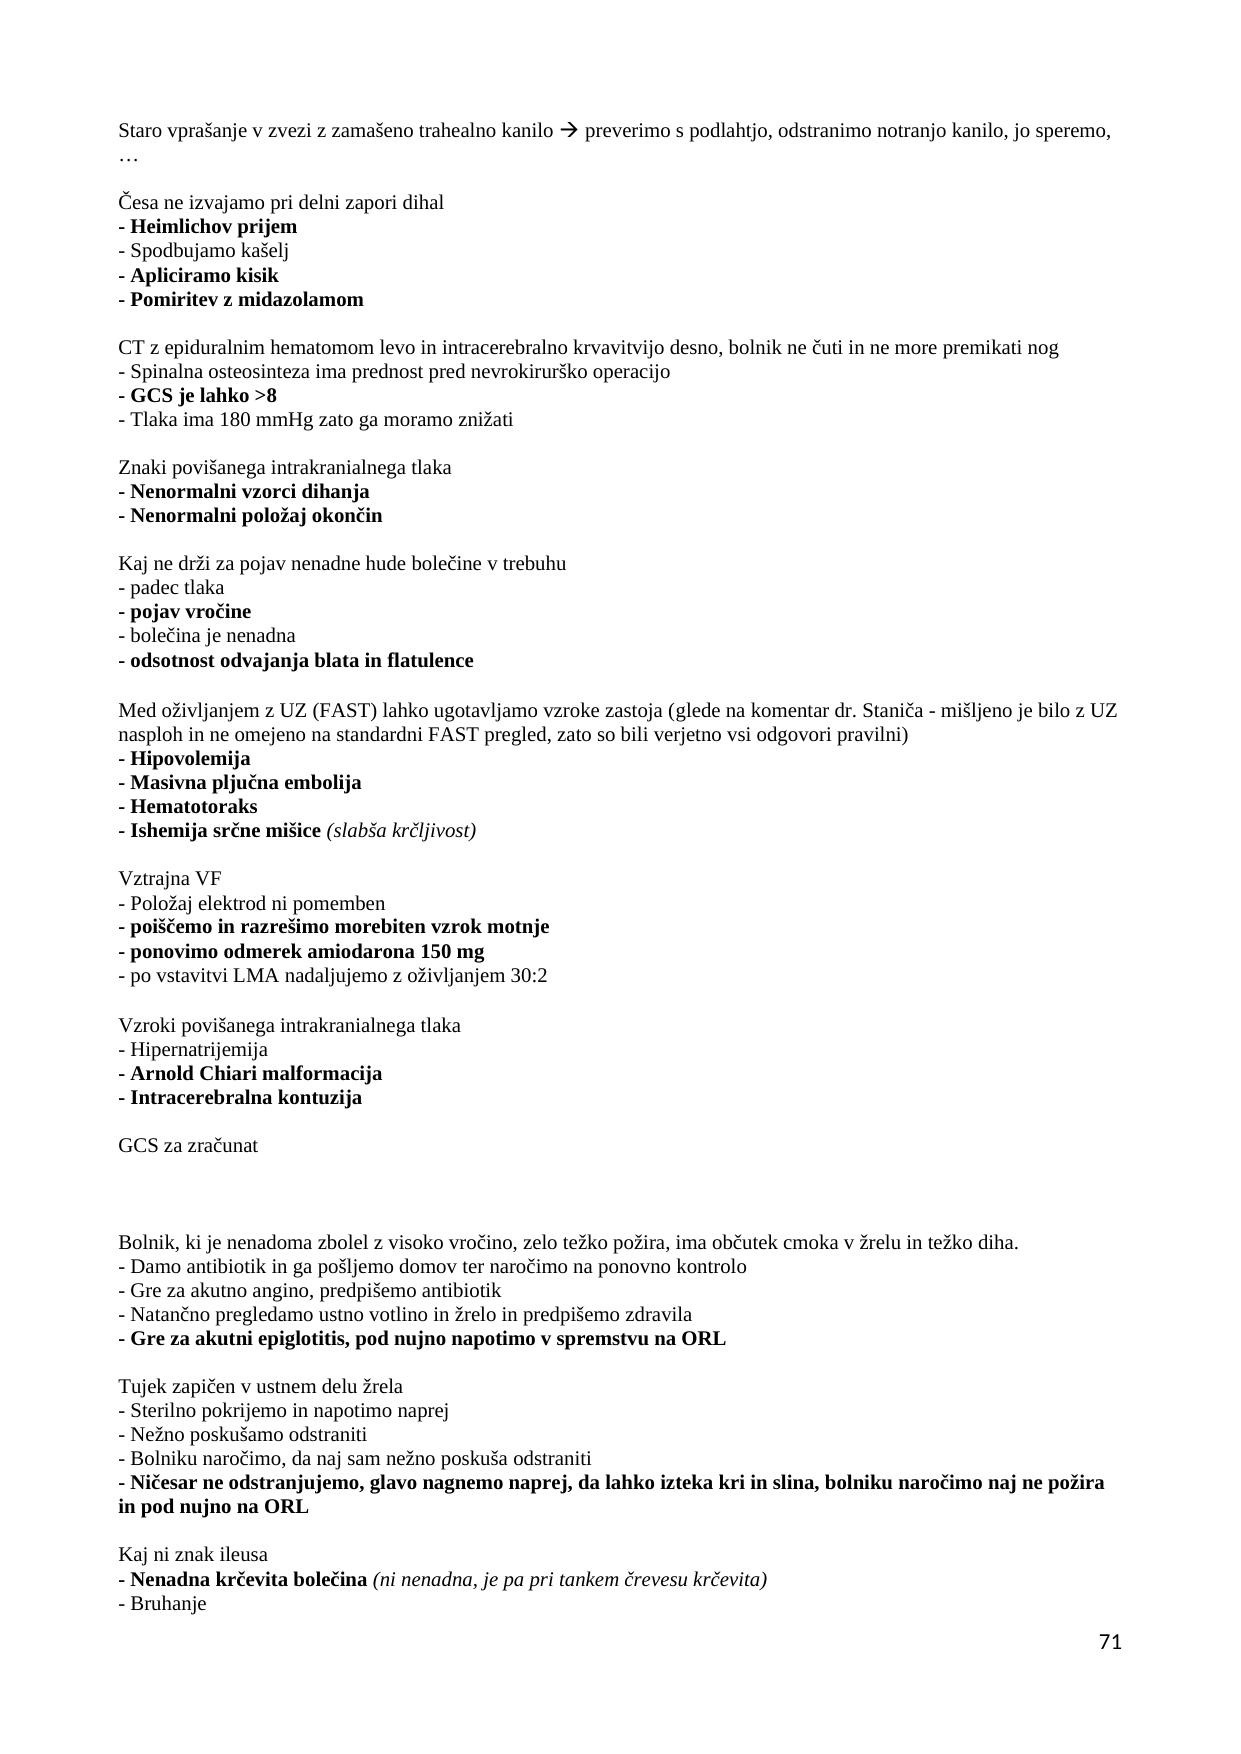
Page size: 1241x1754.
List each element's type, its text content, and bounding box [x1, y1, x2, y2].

text - Arnold Chiari malformacija [118, 1061, 1122, 1085]
text - Nežno poskušamo odstraniti [118, 1422, 1122, 1446]
text Med oživljanjem z UZ (FAST) lahko ugotavljamo vzroke zastoja (glede na komentar dr. Staniča - mišljeno je bilo z UZ nasploh in ne omejeno na standardni FAST pregled, zato so bili verjetno vsi odgovori pravilni) [118, 698, 1122, 746]
text - Apliciramo kisik [118, 262, 1122, 287]
text - Hipovolemija [118, 746, 1122, 770]
text - Damo antibiotik in ga pošljemo domov ter naročimo na ponovno kontrolo [118, 1254, 1122, 1278]
text - Nenormalni položaj okončin [118, 503, 1122, 527]
text - Masivna pljučna embolija [118, 770, 1122, 794]
text - GCS je lahko >8 [118, 383, 1122, 407]
text - Hipernatrijemija [118, 1037, 1122, 1061]
text - Spinalna osteosinteza ima prednost pred nevrokirurško operacijo [118, 359, 1122, 383]
text - Spodbujamo kašelj [118, 238, 1122, 262]
text Vztrajna VF [118, 866, 1122, 890]
text Tujek zapičen v ustnem delu žrela [118, 1374, 1122, 1398]
text - Intracerebralna kontuzija [118, 1085, 1122, 1109]
text - Nenormalni vzorci dihanja [118, 479, 1122, 503]
text - Bolniku naročimo, da naj sam nežno poskuša odstraniti [118, 1446, 1122, 1470]
text Kaj ni znak ileusa [118, 1542, 1122, 1566]
text - Bruhanje [118, 1591, 1122, 1614]
text - Pomiritev z midazolamom [118, 287, 1122, 311]
text Znaki povišanega intrakranialnega tlaka [118, 455, 1122, 479]
text Česa ne izvajamo pri delni zapori dihal [118, 190, 1122, 214]
text Vzroki povišanega intrakranialnega tlaka [118, 1013, 1122, 1037]
text Kaj ne drži za pojav nenadne hude bolečine v trebuhu - padec tlaka - pojav vročine - bolečina je nenadna - odsotnost odvajanja blata in flatulence [118, 551, 1122, 698]
text - poiščemo in razrešimo morebiten vzrok motnje - ponovimo odmerek amiodarona 150 mg - po vstavitvi LMA nadaljujemo z oživljanjem 30:2 [118, 914, 1122, 1013]
text - Hematotoraks [118, 794, 1122, 818]
text - Položaj elektrod ni pomemben [118, 890, 1122, 914]
text - Heimlichov prijem [118, 214, 1122, 238]
text Staro vprašanje v zvezi z zamašeno trahealno kanilo preverimo s podlahtjo, odstranimo notranjo kanilo, jo speremo, … [118, 118, 1122, 166]
text Bolnik, ki je nenadoma zbolel z visoko vročino, zelo težko požira, ima občutek cmoka v žrelu in težko diha. [118, 1229, 1122, 1254]
text - Ničesar ne odstranjujemo, glavo nagnemo naprej, da lahko izteka kri in slina, bolniku naročimo naj ne požira in pod nujno na ORL [118, 1470, 1122, 1518]
text - Natančno pregledamo ustno votlino in žrelo in predpišemo zdravila [118, 1302, 1122, 1326]
text GCS za zračunat [118, 1133, 1122, 1157]
text - Ishemija srčne mišice (slabša krčljivost) [118, 818, 1122, 842]
text - Tlaka ima 180 mmHg zato ga moramo znižati [118, 407, 1122, 431]
text - Gre za akutno angino, predpišemo antibiotik [118, 1278, 1122, 1302]
text - Gre za akutni epiglotitis, pod nujno napotimo v spremstvu na ORL [118, 1326, 1122, 1350]
text - Sterilno pokrijemo in napotimo naprej [118, 1398, 1122, 1422]
text - Nenadna krčevita bolečina (ni nenadna, je pa pri tankem črevesu krčevita) [118, 1566, 1122, 1591]
text CT z epiduralnim hematomom levo in intracerebralno krvavitvijo desno, bolnik ne čuti in ne more premikati nog [118, 335, 1122, 359]
